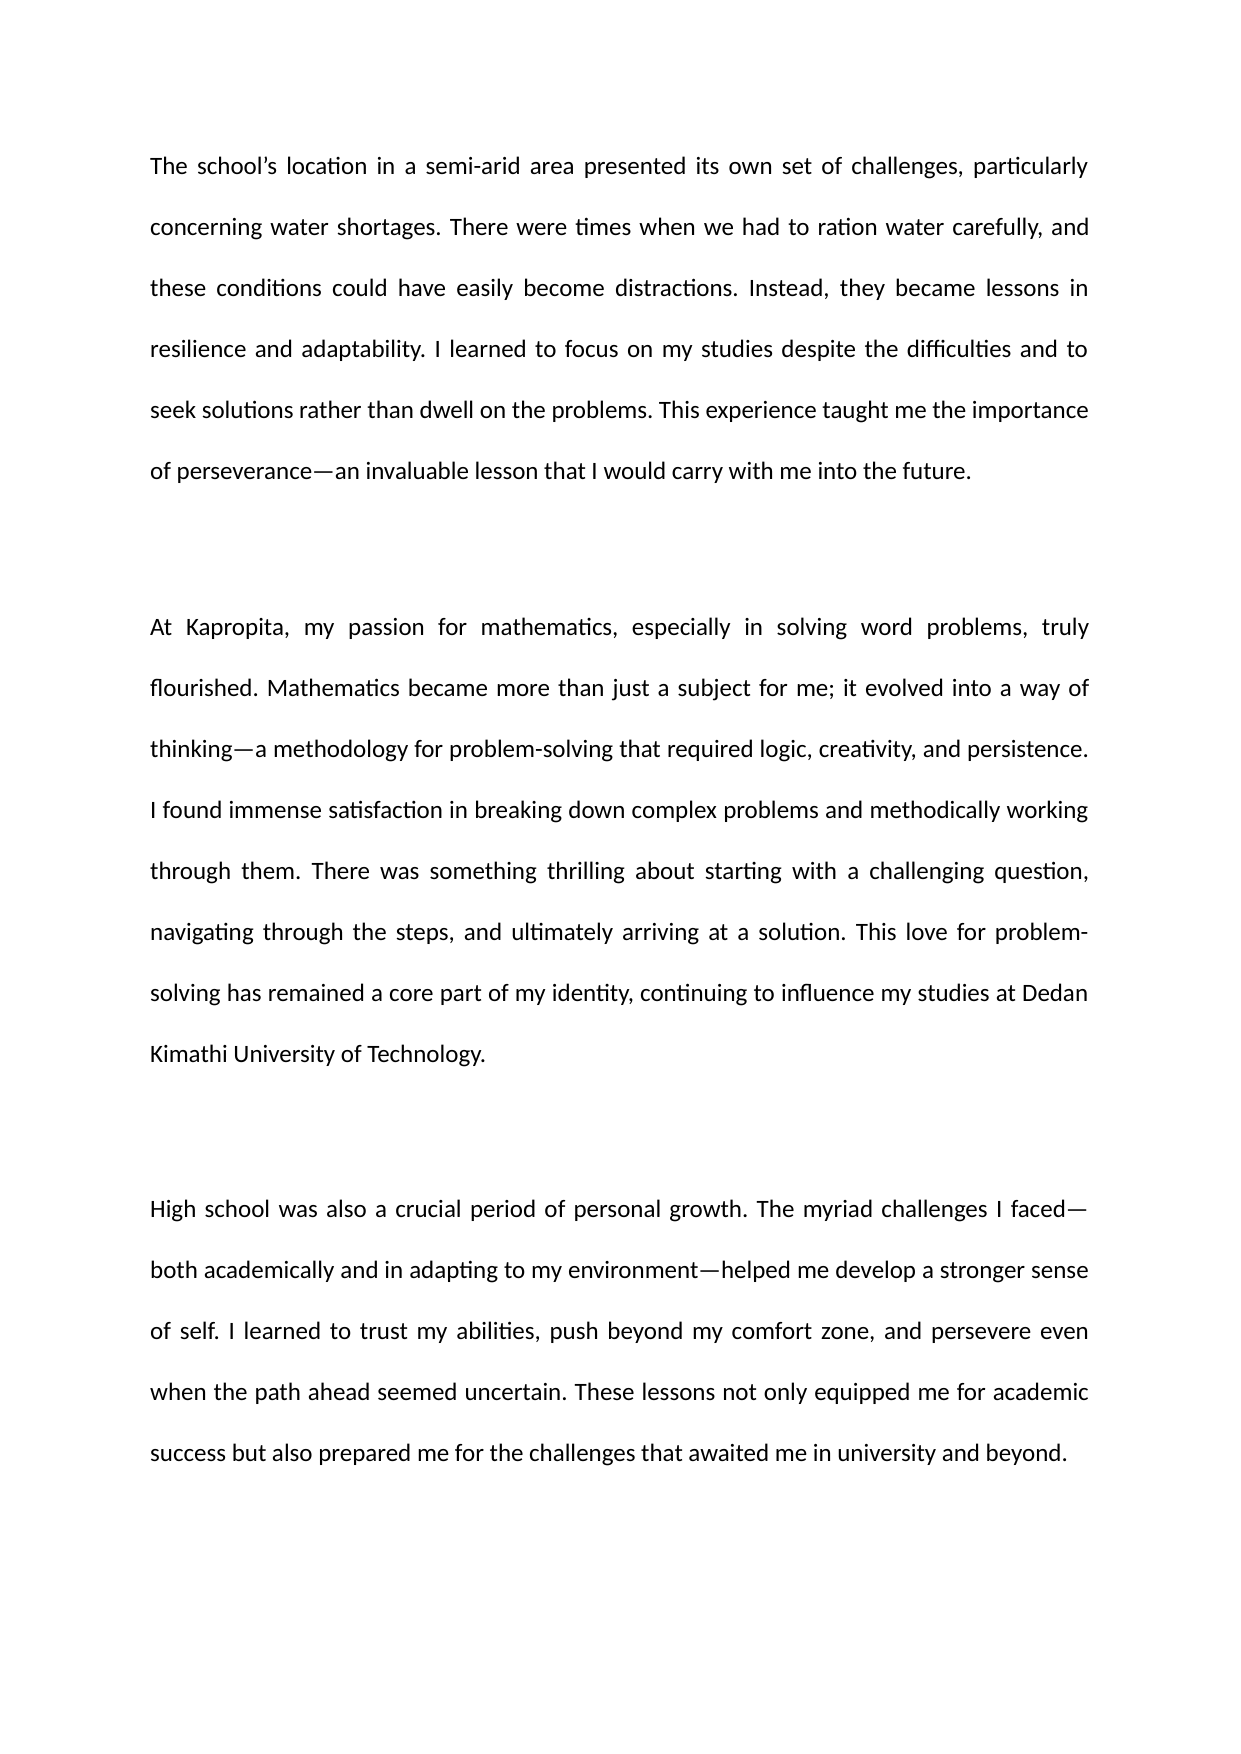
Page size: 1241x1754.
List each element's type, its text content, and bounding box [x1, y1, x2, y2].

text The school’s location in a semi-arid area presented its own set of challenges, particularly concerning water shortages. There were times when we had to ration water carefully, and these conditions could have easily become distractions. Instead, they became lessons in resilience and adaptability. I learned to focus on my studies despite the difficulties and to seek solutions rather than dwell on the problems. This experience taught me the importance of perseverance—an invaluable lesson that I would carry with me into the future. [150, 150, 1090, 486]
text At Kapropita, my passion for mathematics, especially in solving word problems, truly flourished. Mathematics became more than just a subject for me; it evolved into a way of thinking—a methodology for problem-solving that required logic, creativity, and persistence. I found immense satisfaction in breaking down complex problems and methodically working through them. There was something thrilling about starting with a challenging question, navigating through the steps, and ultimately arriving at a solution. This love for problem-solving has remained a core part of my identity, continuing to influence my studies at Dedan Kimathi University of Technology. [150, 611, 1090, 1068]
text High school was also a crucial period of personal growth. The myriad challenges I faced—both academically and in adapting to my environment—helped me develop a stronger sense of self. I learned to trust my abilities, push beyond my comfort zone, and persevere even when the path ahead seemed uncertain. These lessons not only equipped me for academic success but also prepared me for the challenges that awaited me in university and beyond. [150, 1193, 1090, 1468]
